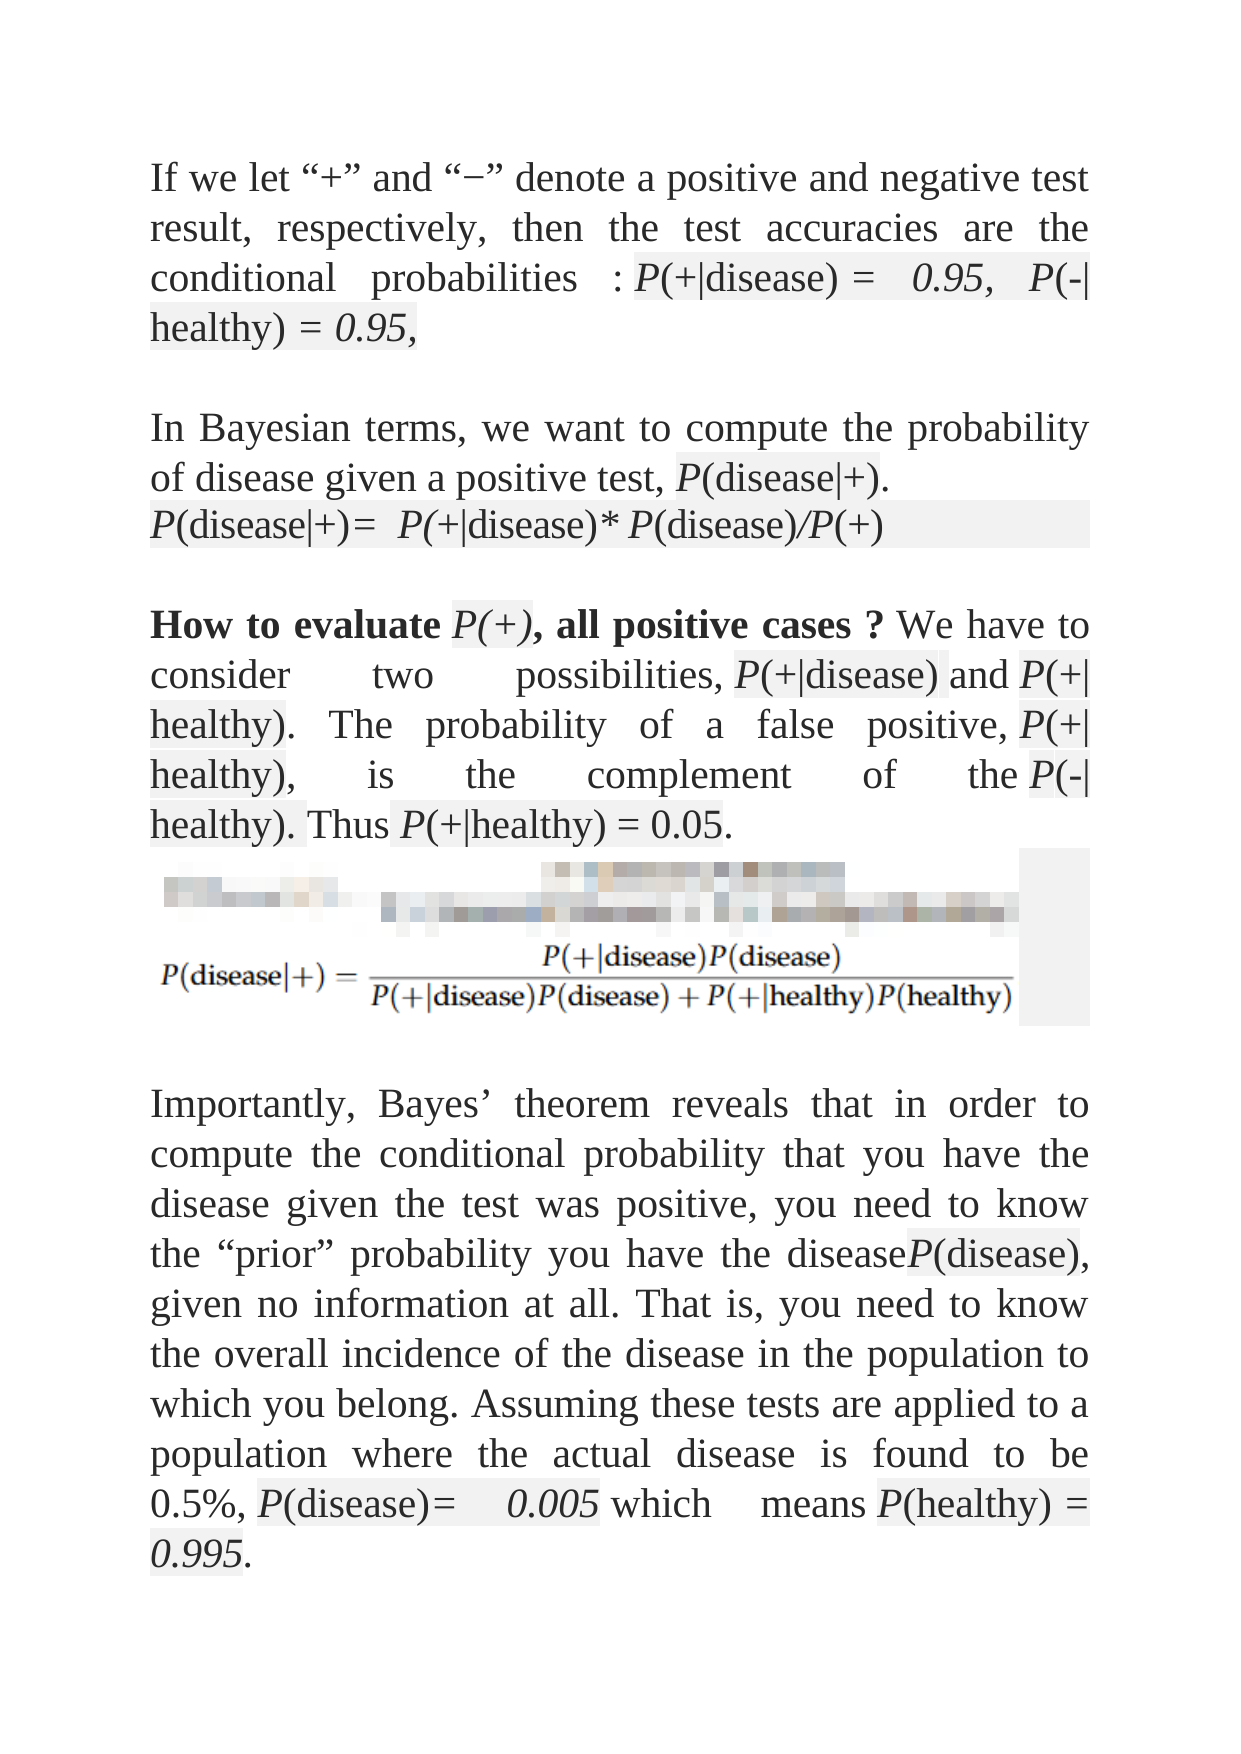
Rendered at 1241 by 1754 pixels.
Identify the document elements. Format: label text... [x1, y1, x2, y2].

text How to evaluate P(+), all positive cases ? We have to consider two possibilities, P(+|disease) and P(+|healthy). The probability of a false positive, P(+|healthy), is the complement of the P(-|healthy). Thus P(+|healthy) = 0.05. [150, 598, 1090, 848]
text P(disease|+)= P(+|disease)* P(disease)/P(+) [150, 500, 1090, 548]
text If we let “+” and “−” denote a positive and negative test result, respectively, then the test accuracies are the conditional probabilities : P(+|disease) = 0.95, P(-|healthy) = 0.95, [150, 150, 1090, 350]
picture [150, 847, 1019, 1026]
text In Bayesian terms, we want to compute the probability of disease given a positive test, P(disease|+). [150, 400, 1090, 500]
text Importantly, Bayes’ theorem reveals that in order to compute the conditional probability that you have the disease given the test was positive, you need to know the “prior” probability you have the diseaseP(disease), given no information at all. That is, you need to know the overall incidence of the disease in the population to which you belong. Assuming these tests are applied to a population where the actual disease is found to be 0.5%, P(disease)= 0.005 which means P(healthy) = 0.995. [150, 1076, 1090, 1576]
